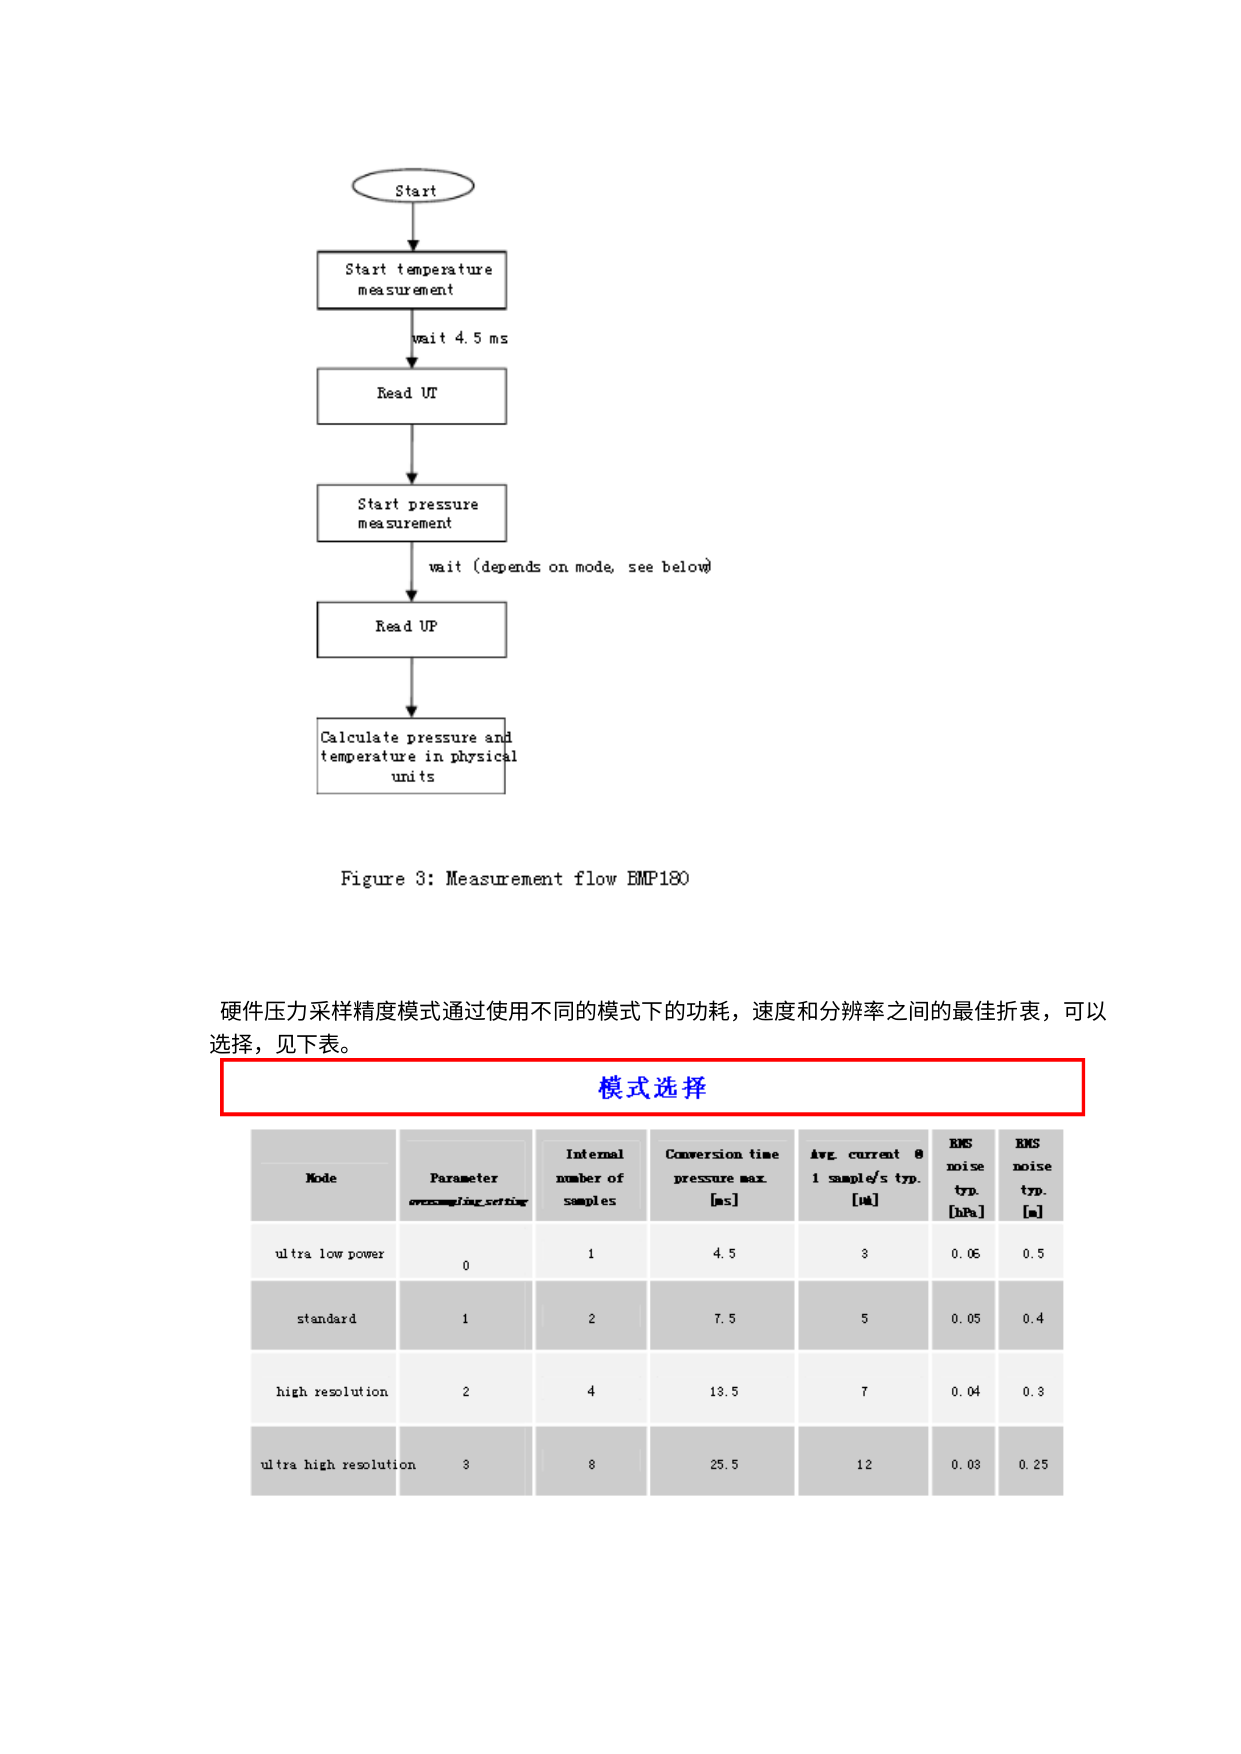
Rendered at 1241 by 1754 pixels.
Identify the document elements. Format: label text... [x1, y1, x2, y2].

text 硬件压力采样精度模式通过使用不同的模式下的功耗，速度和分辨率之间的最佳折衷，可以选择，见下表。 [209, 994, 1110, 1059]
picture [220, 1058, 1086, 1513]
picture [220, 148, 742, 901]
